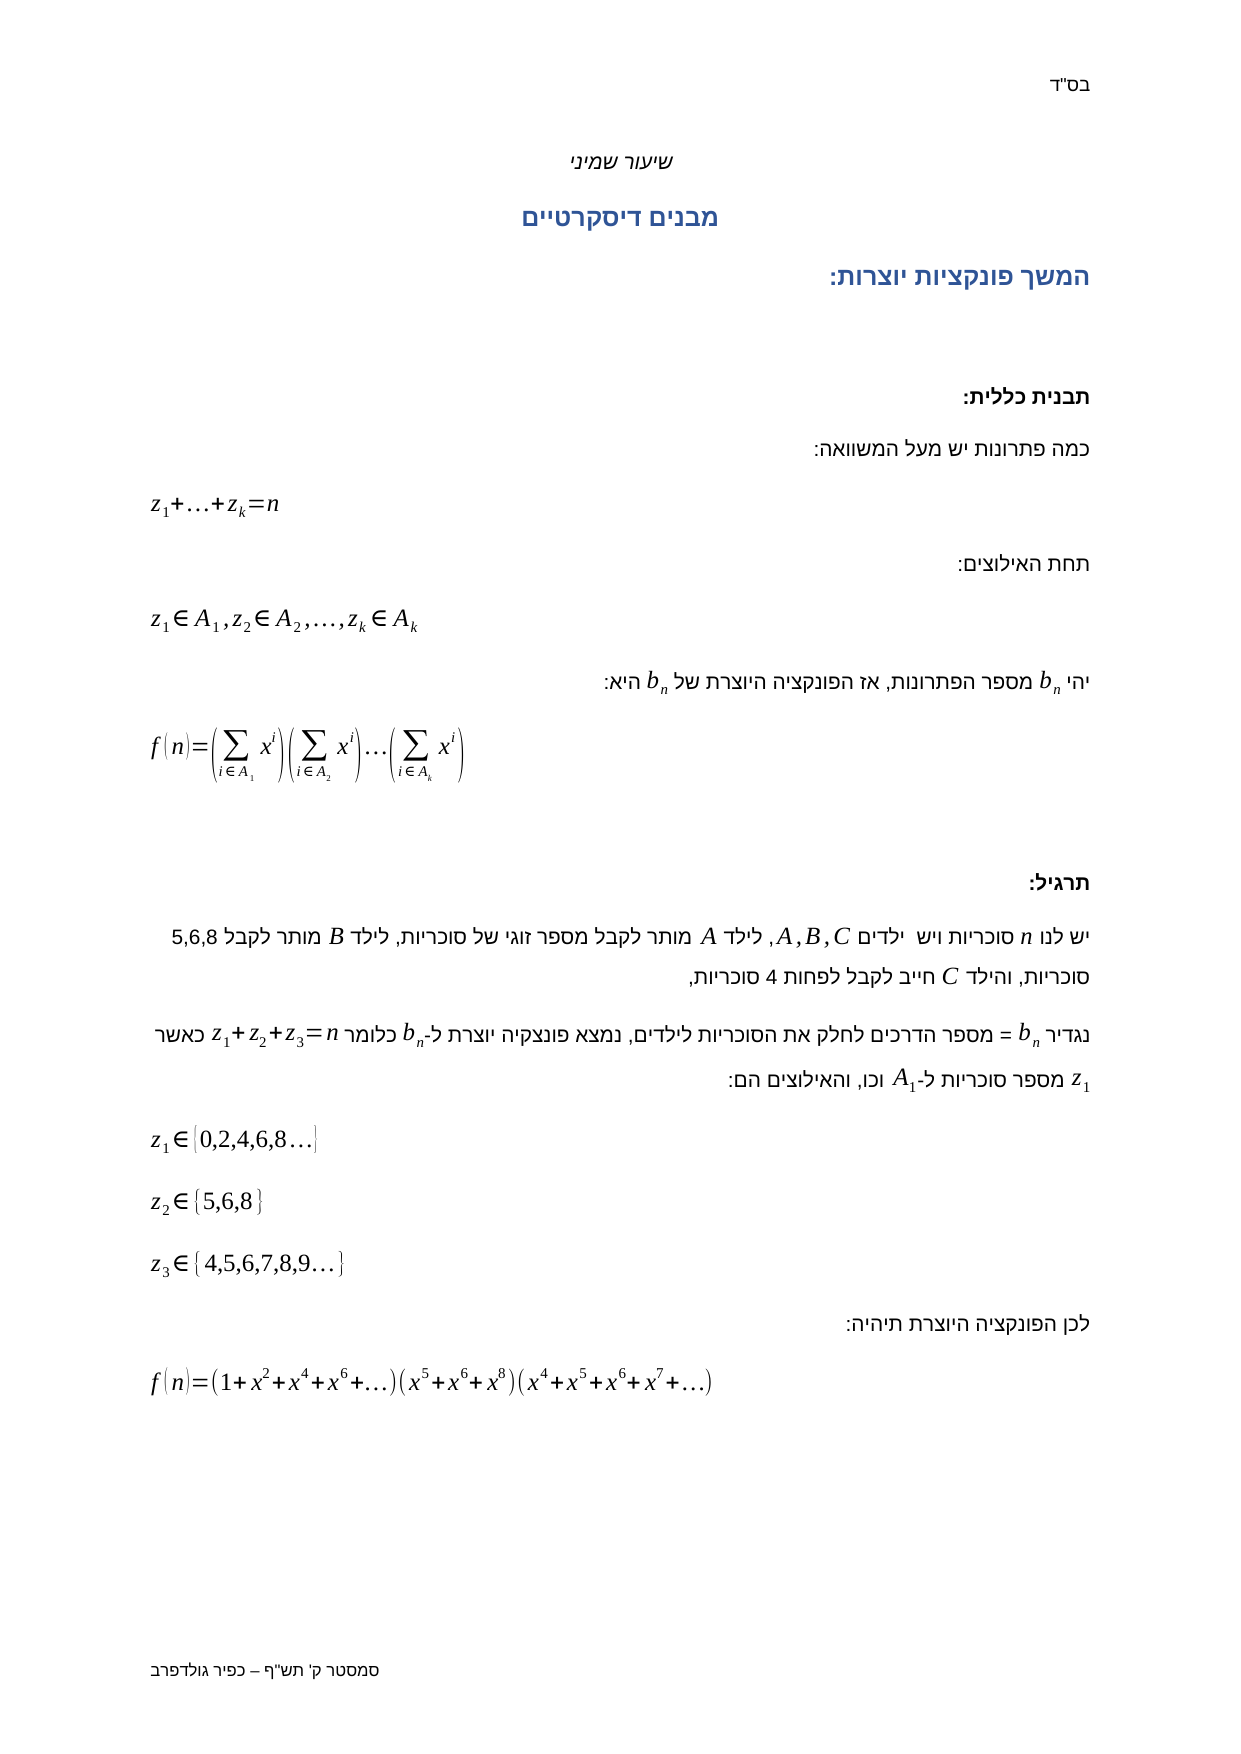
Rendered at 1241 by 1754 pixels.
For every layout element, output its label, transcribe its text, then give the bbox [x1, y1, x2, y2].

text מבנים דיסקרטיים [150, 203, 1090, 231]
text יהי מספר הפתרונות, אז הפונקציה היוצרת של היא: [150, 666, 1090, 698]
text המשך פונקציות יוצרות: [150, 262, 1090, 291]
text כמה פתרונות יש מעל המשוואה: [150, 437, 1090, 461]
text תרגיל: [150, 871, 1090, 894]
text יש לנו סוכריות ויש ילדים , לילד מותר לקבל מספר זוגי של סוכריות, לילד מותר לקבל 5,6,8 סוכריות, והילד חייב לקבל לפחות 4 סוכריות, [150, 923, 1090, 990]
text נגדיר = מספר הדרכים לחלק את הסוכריות לילדים, נמצא פונצקיה יוצרת ל- כלומר כאשר מספר סוכריות ל- וכו, והאילוצים הם: [150, 1019, 1090, 1096]
text תבנית כללית: [150, 384, 1090, 408]
text תחת האילוצים: [150, 552, 1090, 576]
text שיעור שמיני [150, 150, 1090, 174]
text לכן הפונקציה היוצרת תיהיה: [150, 1312, 1090, 1336]
